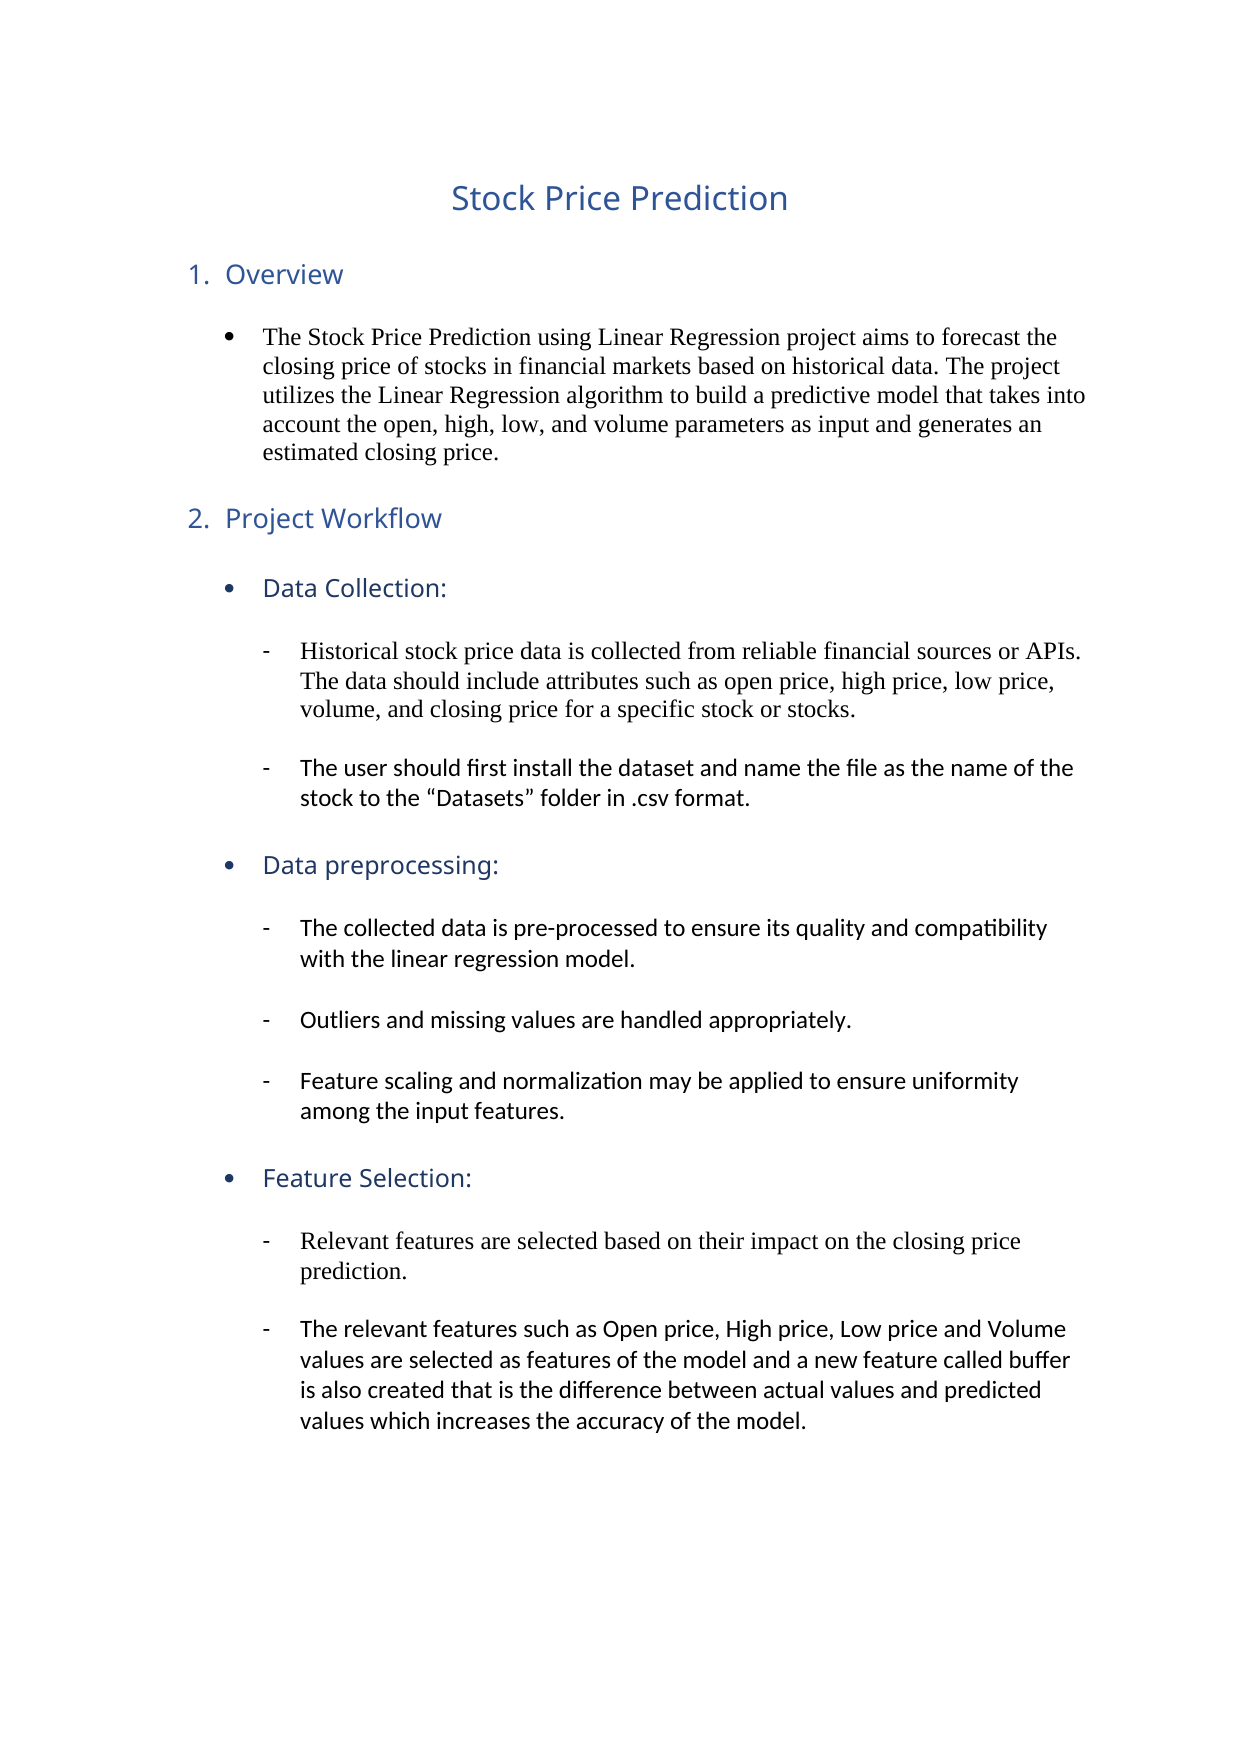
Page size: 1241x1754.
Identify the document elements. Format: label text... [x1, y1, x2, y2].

list Historical stock price data is collected from reliable financial sources or APIs. The data should include attributes such as open price, high price, low price, volume, and closing price for a specific stock or stocks. [262, 635, 1090, 723]
list The collected data is pre-processed to ensure its quality and compatibility with the linear regression model. [262, 912, 1090, 973]
subtitle Stock Price Prediction [150, 175, 1090, 220]
subtitle Data preprocessing: [225, 848, 1090, 882]
subtitle Overview [187, 255, 1090, 292]
list Outliers and missing values are handled appropriately. [262, 1004, 1090, 1034]
list Relevant features are selected based on their impact on the closing price prediction. [262, 1225, 1090, 1284]
list The relevant features such as Open price, High price, Low price and Volume values are selected as features of the model and a new feature called buffer is also created that is the difference between actual values and predicted values which increases the accuracy of the model. [262, 1313, 1090, 1435]
subtitle Data Collection: [225, 571, 1090, 605]
subtitle Project Workflow [187, 499, 1090, 536]
subtitle Feature Selection: [225, 1161, 1090, 1195]
list Feature scaling and normalization may be applied to ensure uniformity among the input features. [262, 1065, 1090, 1126]
list The Stock Price Prediction using Linear Regression project aims to forecast the closing price of stocks in financial markets based on historical data. The project utilizes the Linear Regression algorithm to build a predictive model that takes into account the open, high, low, and volume parameters as input and generates an estimated closing price. [225, 322, 1090, 466]
list The user should first install the dataset and name the file as the name of the stock to the “Datasets” folder in .csv format. [262, 752, 1090, 813]
